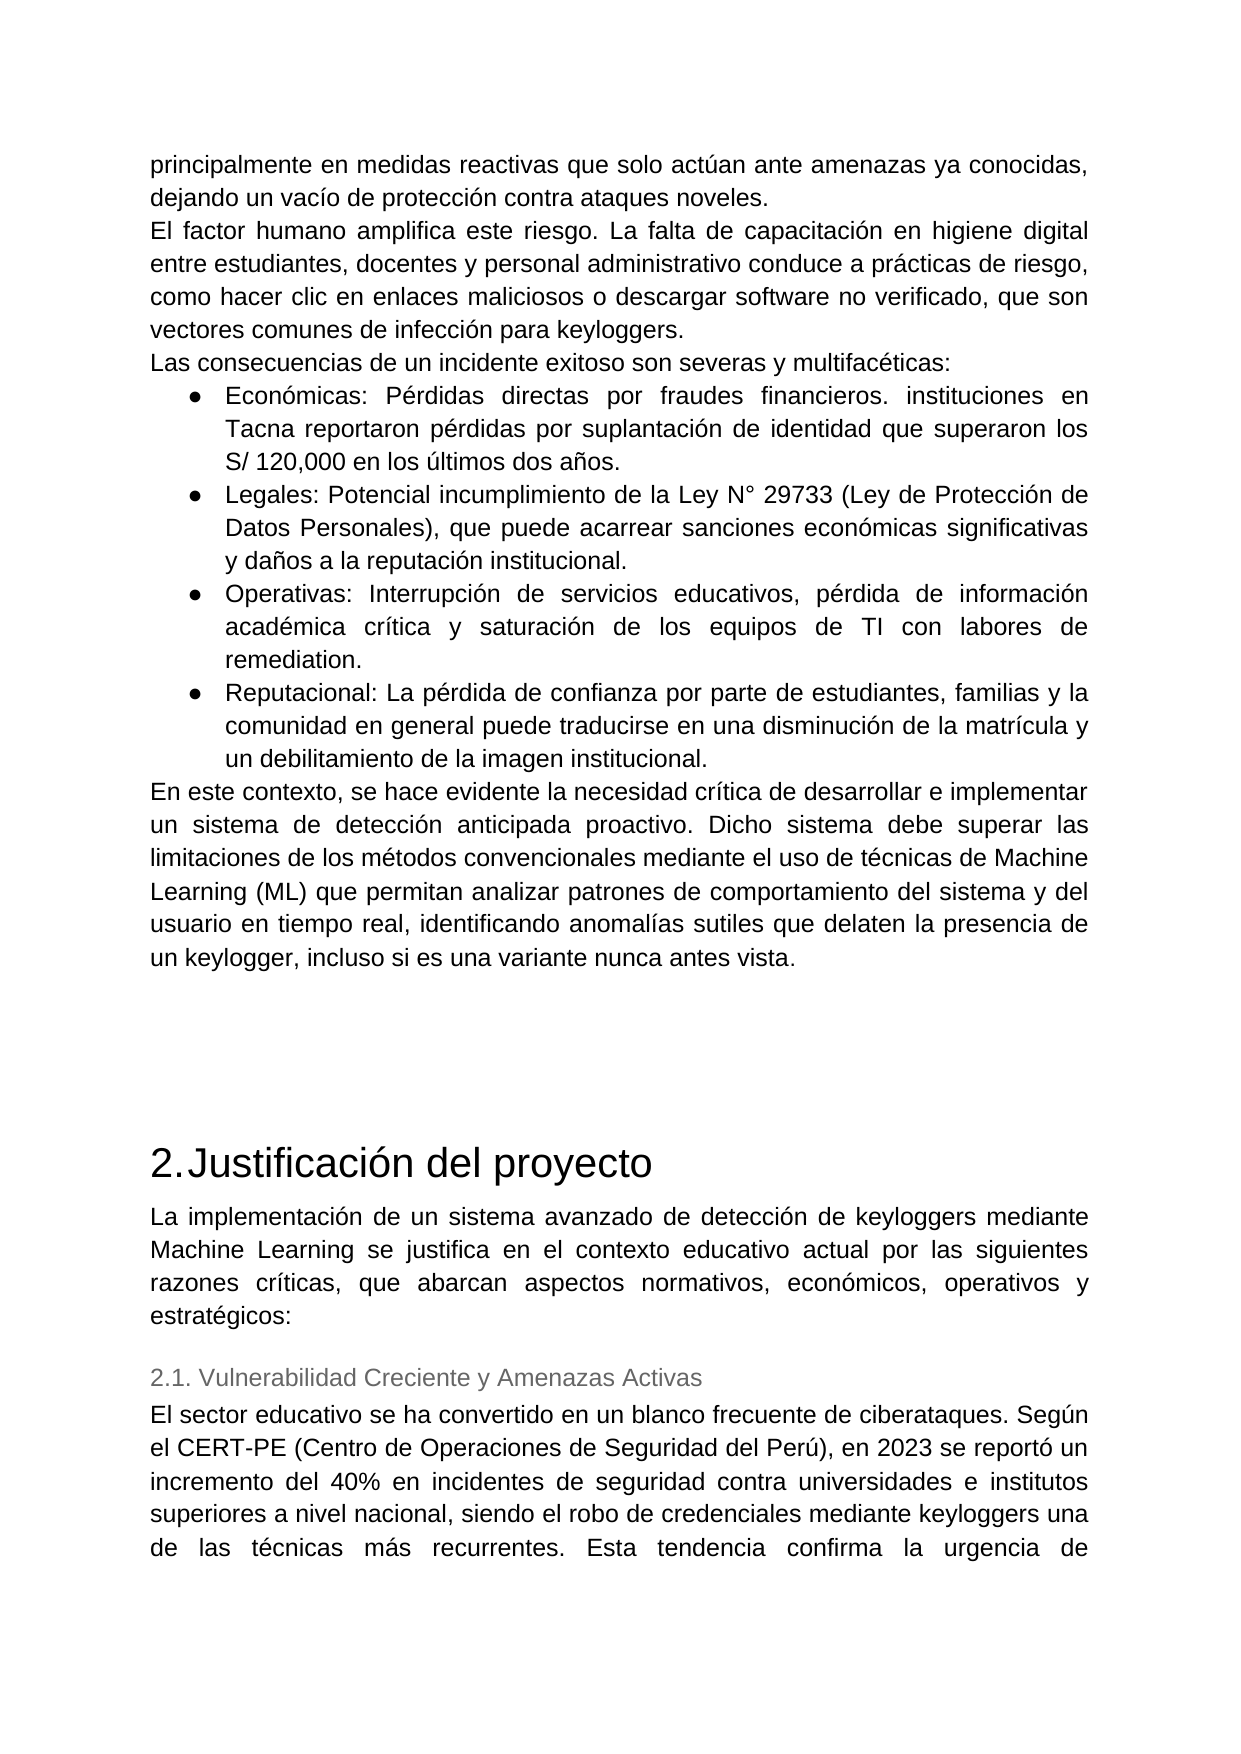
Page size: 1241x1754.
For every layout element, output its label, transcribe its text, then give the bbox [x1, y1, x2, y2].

list Reputacional: La pérdida de confianza por parte de estudiantes, familias y la comunidad en general puede traducirse en una disminución de la matrícula y un debilitamiento de la imagen institucional. [187, 678, 1090, 773]
text Las consecuencias de un incidente exitoso son severas y multifacéticas: [150, 348, 1090, 377]
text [150, 150, 1090, 212]
subtitle 2.1. Vulnerabilidad Creciente y Amenazas Activas [150, 1363, 1090, 1392]
subtitle Justificación del proyecto [150, 1138, 1090, 1186]
list Legales: Potencial incumplimiento de la Ley N° 29733 (Ley de Protección de Datos Personales), que puede acarrear sanciones económicas significativas y daños a la reputación institucional. [187, 480, 1090, 575]
text La implementación de un sistema avanzado de detección de keyloggers mediante Machine Learning se justifica en el contexto educativo actual por las siguientes razones críticas, que abarcan aspectos normativos, económicos, operativos y estratégicos: [150, 1202, 1090, 1330]
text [150, 1400, 1090, 1561]
list Económicas: Pérdidas directas por fraudes financieros. instituciones en Tacna reportaron pérdidas por suplantación de identidad que superaron los S/ 120,000 en los últimos dos años. [187, 381, 1090, 476]
text El factor humano amplifica este riesgo. La falta de capacitación en higiene digital entre estudiantes, docentes y personal administrativo conduce a prácticas de riesgo, como hacer clic en enlaces maliciosos o descargar software no verificado, que son vectores comunes de infección para keyloggers. [150, 216, 1090, 344]
list Operativas: Interrupción de servicios educativos, pérdida de información académica crítica y saturación de los equipos de TI con labores de remediation. [187, 579, 1090, 674]
text En este contexto, se hace evidente la necesidad crítica de desarrollar e implementar un sistema de detección anticipada proactivo. Dicho sistema debe superar las limitaciones de los métodos convencionales mediante el uso de técnicas de Machine Learning (ML) que permitan analizar patrones de comportamiento del sistema y del usuario en tiempo real, identificando anomalías sutiles que delaten la presencia de un keylogger, incluso si es una variante nunca antes vista. [150, 777, 1090, 971]
